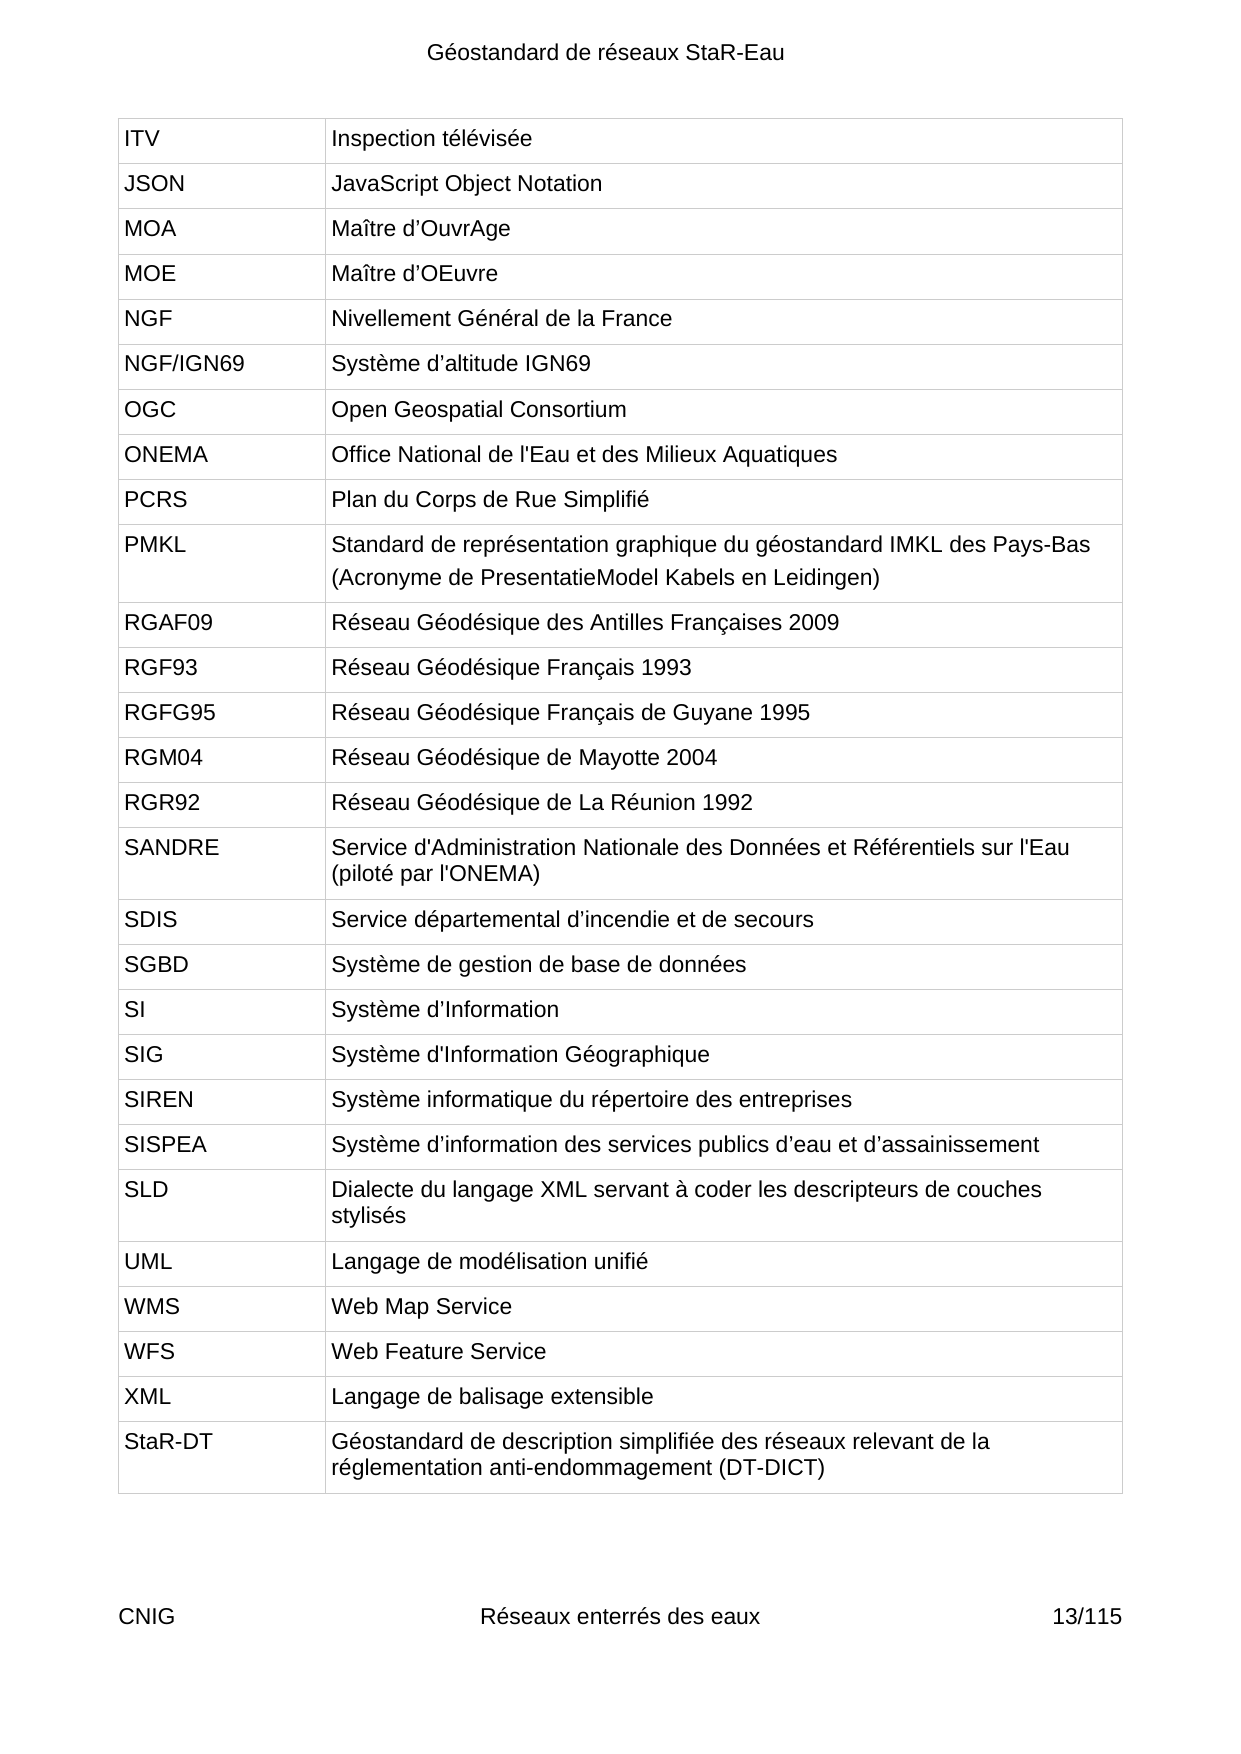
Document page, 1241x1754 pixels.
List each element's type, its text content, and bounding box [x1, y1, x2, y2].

table_cell Réseau Géodésique des Antilles Françaises 2009 [326, 603, 1122, 647]
table_cell RGFG95 [119, 693, 325, 737]
table_cell SDIS [119, 900, 325, 944]
table_cell JSON [119, 164, 325, 208]
table_cell RGAF09 [119, 603, 325, 647]
table_cell StaR-DT [119, 1422, 325, 1493]
table_cell ITV [119, 119, 325, 163]
table_cell Plan du Corps de Rue Simplifié [326, 480, 1122, 524]
table_cell SI [119, 990, 325, 1034]
table_cell Dialecte du langage XML servant à coder les descripteurs de couches stylisés [326, 1170, 1122, 1241]
table_cell SIG [119, 1035, 325, 1079]
table_cell RGF93 [119, 648, 325, 692]
table_cell Inspection télévisée [326, 119, 1122, 163]
table_cell Standard de représentation graphique du géostandard IMKL des Pays-Bas (Acronyme de PresentatieModel Kabels en Leidingen) [326, 525, 1122, 602]
table_cell SLD [119, 1170, 325, 1241]
table_cell MOA [119, 209, 325, 253]
table_cell Langage de modélisation unifié [326, 1242, 1122, 1286]
table_cell Géostandard de description simplifiée des réseaux relevant de la réglementation anti-endommagement (DT-DICT) [326, 1422, 1122, 1493]
table_cell Web Map Service [326, 1287, 1122, 1331]
table_cell Langage de balisage extensible [326, 1377, 1122, 1421]
table_cell SANDRE [119, 828, 325, 899]
table_cell ONEMA [119, 435, 325, 479]
table_cell XML [119, 1377, 325, 1421]
table_cell NGF [119, 300, 325, 344]
table_cell WFS [119, 1332, 325, 1376]
table_cell Maître d’OuvrAge [326, 209, 1122, 253]
table_cell SISPEA [119, 1125, 325, 1169]
table_cell Office National de l'Eau et des Milieux Aquatiques [326, 435, 1122, 479]
table_cell RGM04 [119, 738, 325, 782]
table_cell Service d'Administration Nationale des Données et Référentiels sur l'Eau (piloté par l'ONEMA) [326, 828, 1122, 899]
table_cell NGF/IGN69 [119, 345, 325, 389]
table_cell Réseau Géodésique Français de Guyane 1995 [326, 693, 1122, 737]
table_cell PCRS [119, 480, 325, 524]
table_cell Web Feature Service [326, 1332, 1122, 1376]
table_cell Open Geospatial Consortium [326, 390, 1122, 434]
table_cell RGR92 [119, 783, 325, 827]
table_cell Réseau Géodésique de Mayotte 2004 [326, 738, 1122, 782]
table_cell WMS [119, 1287, 325, 1331]
table_cell JavaScript Object Notation [326, 164, 1122, 208]
table_cell UML [119, 1242, 325, 1286]
table_cell SIREN [119, 1080, 325, 1124]
table_cell PMKL [119, 525, 325, 602]
table_cell Système d'Information Géographique [326, 1035, 1122, 1079]
table_cell Système d’Information [326, 990, 1122, 1034]
table_cell Système d’altitude IGN69 [326, 345, 1122, 389]
table_cell Système de gestion de base de données [326, 945, 1122, 989]
table_cell Service départemental d’incendie et de secours [326, 900, 1122, 944]
table_cell Réseau Géodésique de La Réunion 1992 [326, 783, 1122, 827]
table_cell Système d’information des services publics d’eau et d’assainissement [326, 1125, 1122, 1169]
table_cell MOE [119, 255, 325, 298]
table_cell SGBD [119, 945, 325, 989]
table_cell OGC [119, 390, 325, 434]
table_cell Nivellement Général de la France [326, 300, 1122, 344]
table_cell Maître d’OEuvre [326, 255, 1122, 298]
table_cell Réseau Géodésique Français 1993 [326, 648, 1122, 692]
table_cell Système informatique du répertoire des entreprises [326, 1080, 1122, 1124]
